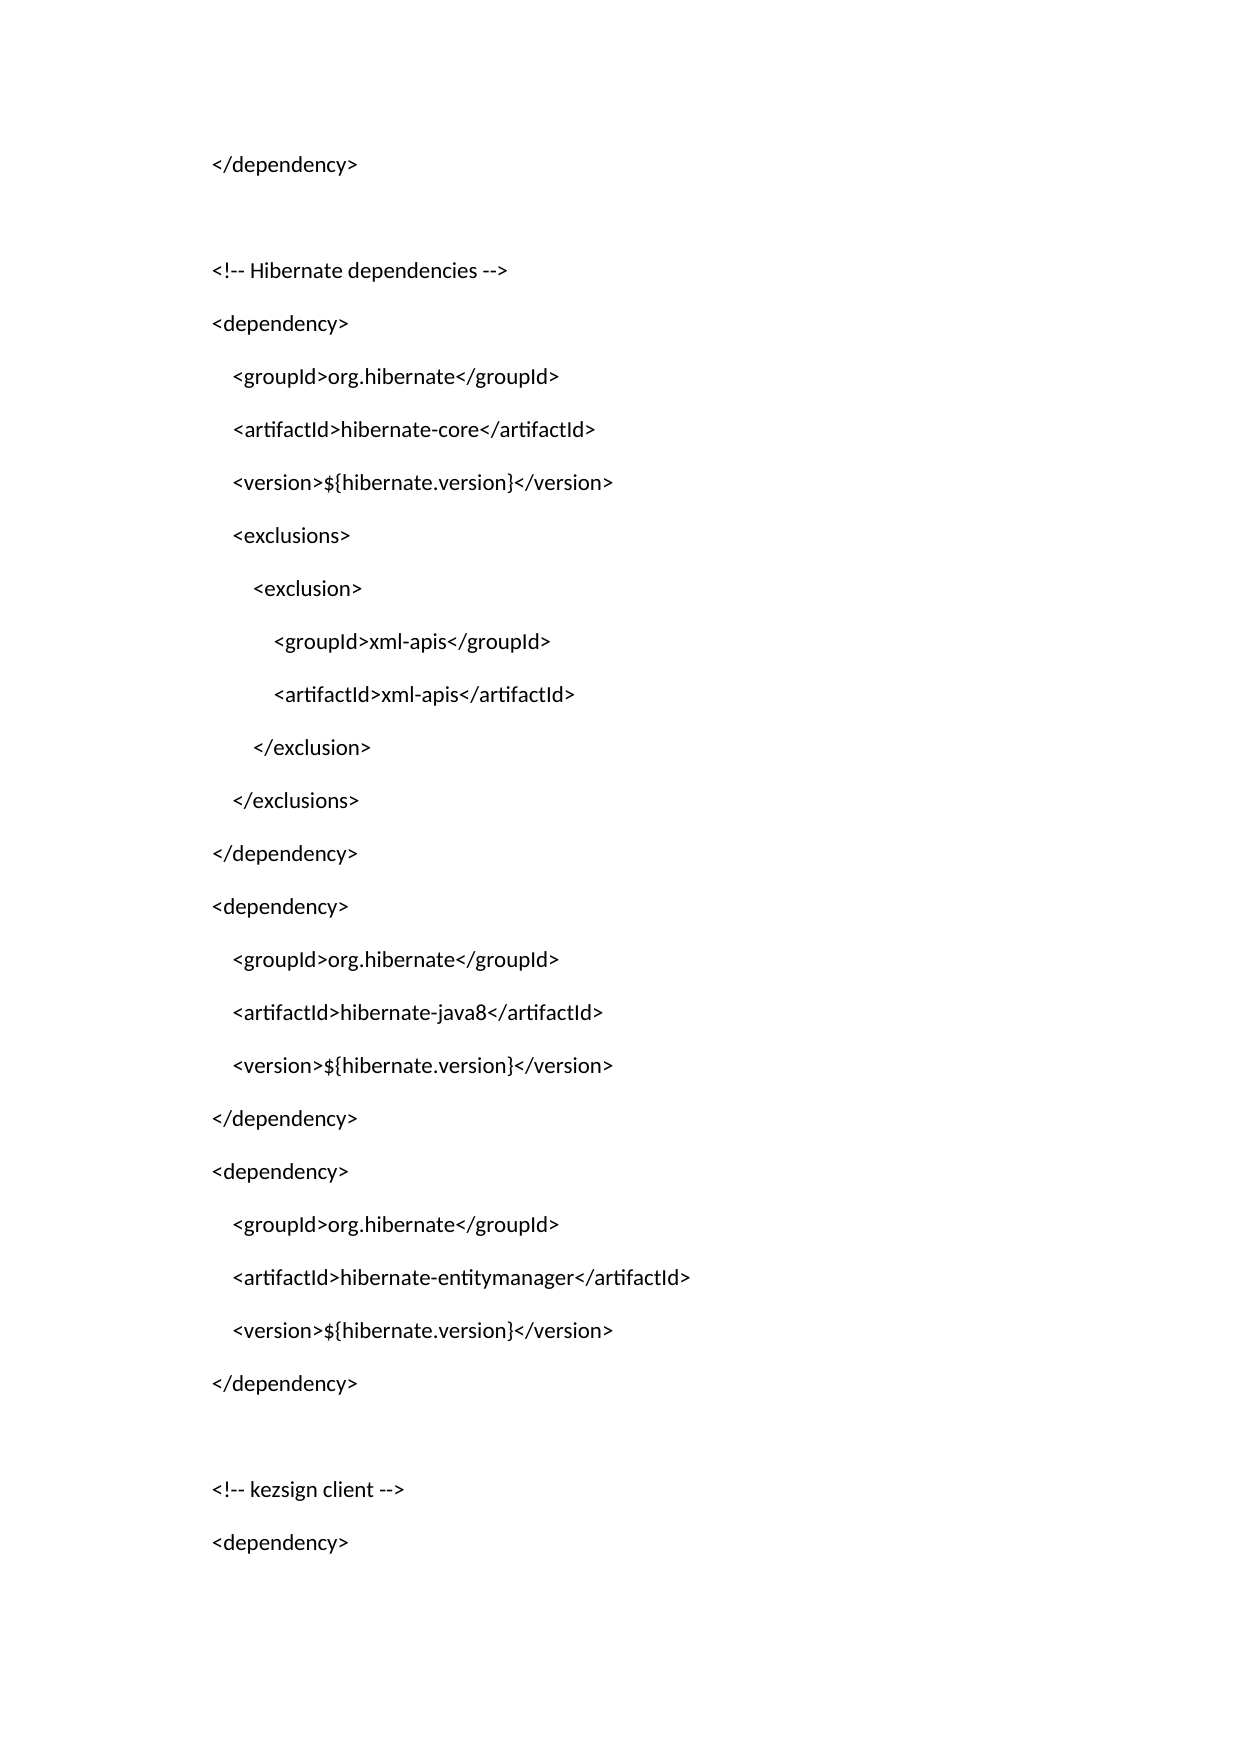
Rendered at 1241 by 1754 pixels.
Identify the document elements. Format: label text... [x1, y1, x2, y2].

text </dependency> [150, 839, 1090, 867]
text <groupId>org.hibernate</groupId> [150, 945, 1090, 973]
text </dependency> [150, 150, 1090, 178]
text <version>${hibernate.version}</version> [150, 1316, 1090, 1344]
text <groupId>org.hibernate</groupId> [150, 362, 1090, 390]
text <version>${hibernate.version}</version> [150, 1051, 1090, 1079]
text <exclusions> [150, 521, 1090, 549]
text </dependency> [150, 1369, 1090, 1397]
text <artifactId>xml-apis</artifactId> [150, 680, 1090, 708]
text <groupId>xml-apis</groupId> [150, 627, 1090, 655]
text <dependency> [150, 1528, 1090, 1557]
text <exclusion> [150, 574, 1090, 602]
text <version>${hibernate.version}</version> [150, 468, 1090, 496]
text <groupId>org.hibernate</groupId> [150, 1210, 1090, 1238]
text <artifactId>hibernate-java8</artifactId> [150, 998, 1090, 1026]
text </dependency> [150, 1104, 1090, 1132]
text <dependency> [150, 1157, 1090, 1185]
text <artifactId>hibernate-core</artifactId> [150, 415, 1090, 443]
text </exclusion> [150, 733, 1090, 761]
text <!-- Hibernate dependencies --> [150, 256, 1090, 284]
text <dependency> [150, 309, 1090, 337]
text <!-- kezsign client --> [150, 1476, 1090, 1503]
text <artifactId>hibernate-entitymanager</artifactId> [150, 1263, 1090, 1291]
text </exclusions> [150, 786, 1090, 814]
text <dependency> [150, 892, 1090, 920]
